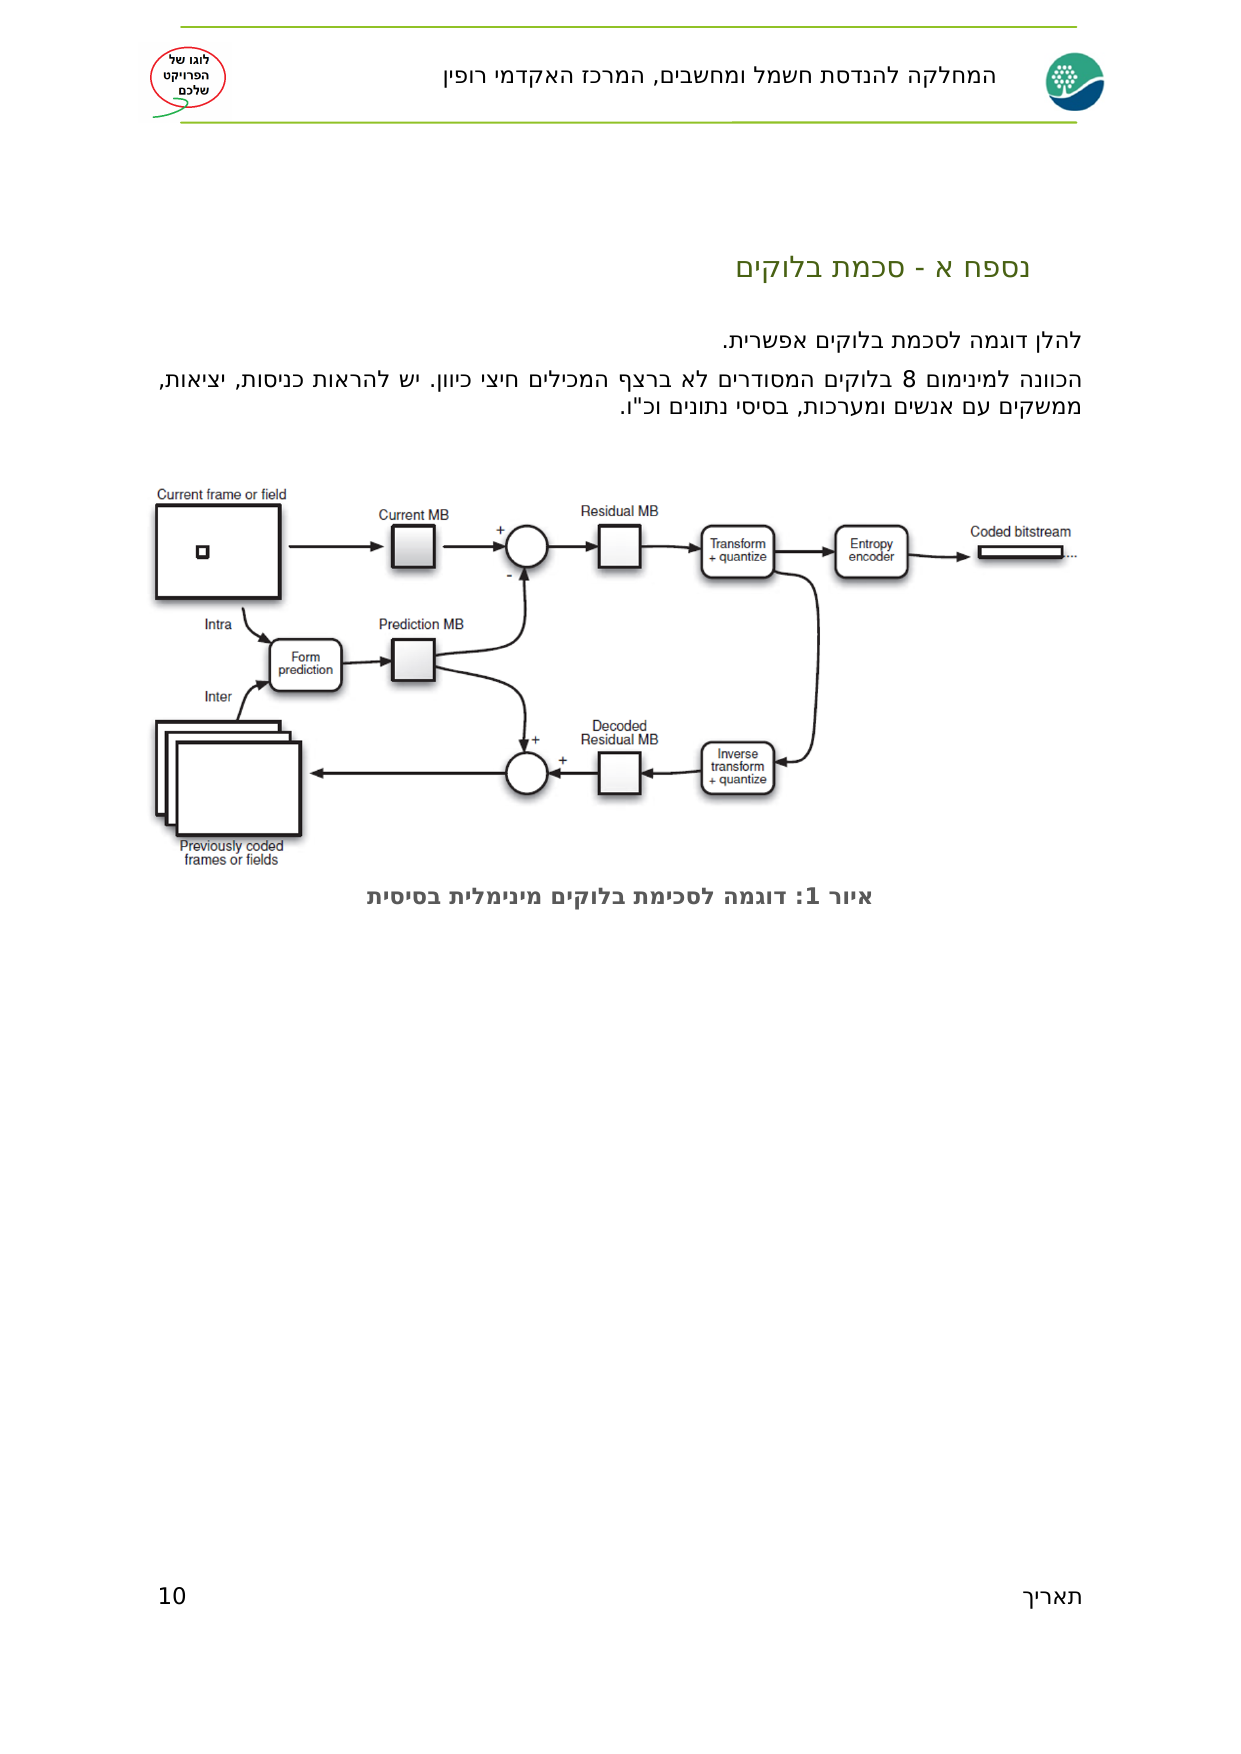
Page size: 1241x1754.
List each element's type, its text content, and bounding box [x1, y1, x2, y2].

picture [1043, 52, 1106, 111]
subtitle נספח א - סכמת בלוקים [158, 250, 1031, 284]
text הכוונה למינימום 8 בלוקים המסודרים לא ברצף המכילים חיצי כיוון. יש להראות כניסות, יציאות, ממשקים עם אנשים ומערכות, בסיסי נתונים וכ"ו. [157, 366, 1083, 420]
picture [138, 42, 233, 123]
text להלן דוגמה לסכמת בלוקים אפשרית. [157, 327, 1083, 354]
picture [142, 471, 1083, 871]
text איור 1: דוגמה לסכימת בלוקים מינימלית בסיסית [157, 883, 1083, 910]
